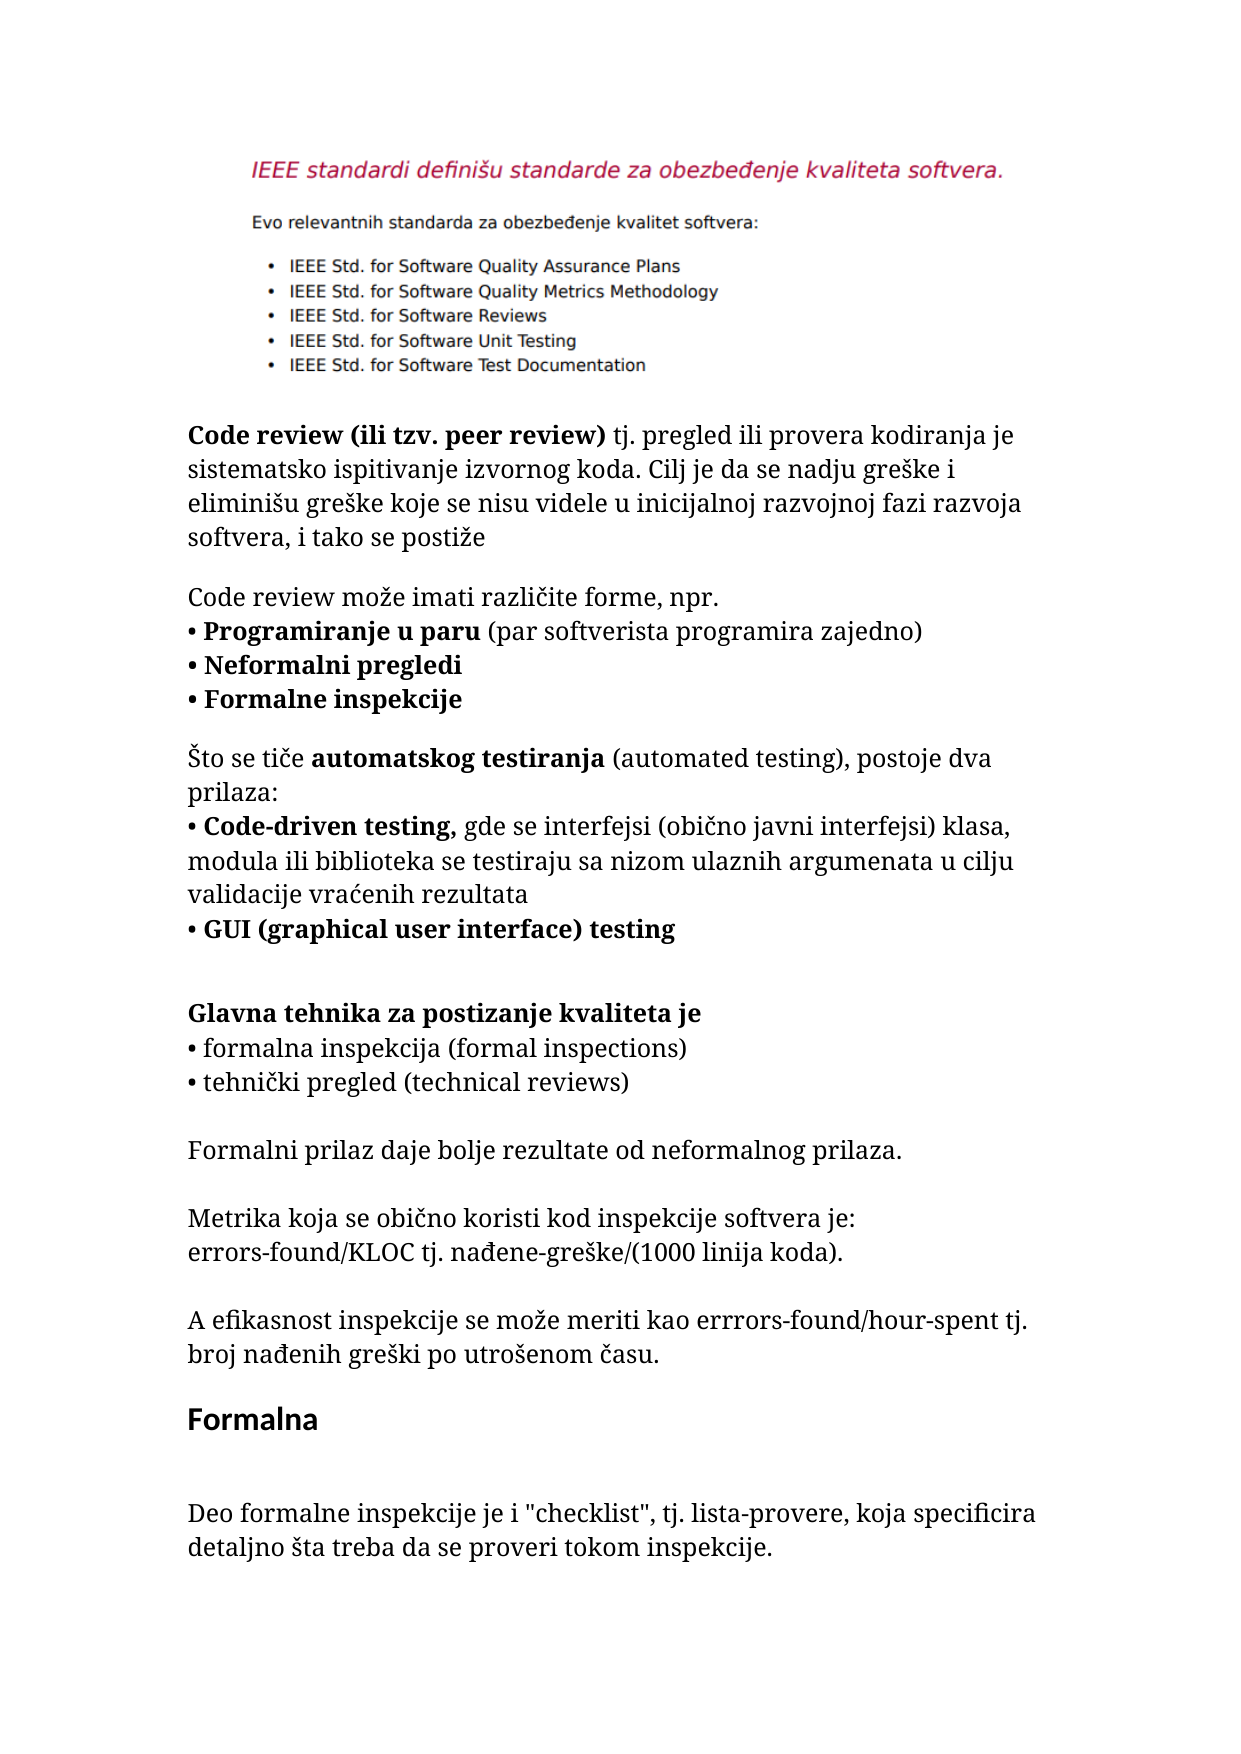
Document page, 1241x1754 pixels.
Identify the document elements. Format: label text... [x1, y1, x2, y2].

text • Programiranje u paru (par softverista programira zajedno) [187, 613, 1053, 647]
text • tehnički pregled (technical reviews) [187, 1064, 1053, 1098]
text Formalni prilaz daje bolje rezultate od neformalnog prilaza. [187, 1132, 1053, 1166]
text Code review može imati različite forme, npr. [187, 579, 1053, 613]
text Glavna tehnika za postizanje kvaliteta je [187, 996, 1053, 1030]
text • Formalne inspekcije [187, 681, 1053, 716]
text Deo formalne inspekcije je i "checklist", tj. lista-provere, koja specificira detaljno šta treba da se proveri tokom inspekcije. [187, 1495, 1053, 1563]
subtitle Formalna [187, 1398, 1053, 1439]
text Code review (ili tzv. peer review) tj. pregled ili provera kodiranja je sistematsko ispitivanje izvornog koda. Cilj je da se nadju greške i eliminišu greške koje se nisu videle u inicijalnoj razvojnoj fazi razvoja softvera, i tako se postiže [187, 418, 1053, 554]
text A efikasnost inspekcije se može meriti kao errrors-found/hour-spent tj. broj nađenih greški po utrošenom času. [187, 1303, 1053, 1371]
text • Neformalni pregledi [187, 647, 1053, 681]
text • formalna inspekcija (formal inspections) [187, 1030, 1053, 1064]
text • GUI (graphical user interface) testing [187, 911, 1053, 945]
picture [187, 150, 1053, 393]
text Metrika koja se obično koristi kod inspekcije softvera je: errors-found/KLOC tj. nađene-greške/(1000 linija koda). [187, 1201, 1053, 1269]
text Što se tiče automatskog testiranja (automated testing), postoje dva prilaza: [187, 741, 1053, 809]
text • Code-driven testing, gde se interfejsi (obično javni interfejsi) klasa, modula ili biblioteka se testiraju sa nizom ulaznih argumenata u cilju validacije vraćenih rezultata [187, 809, 1053, 911]
